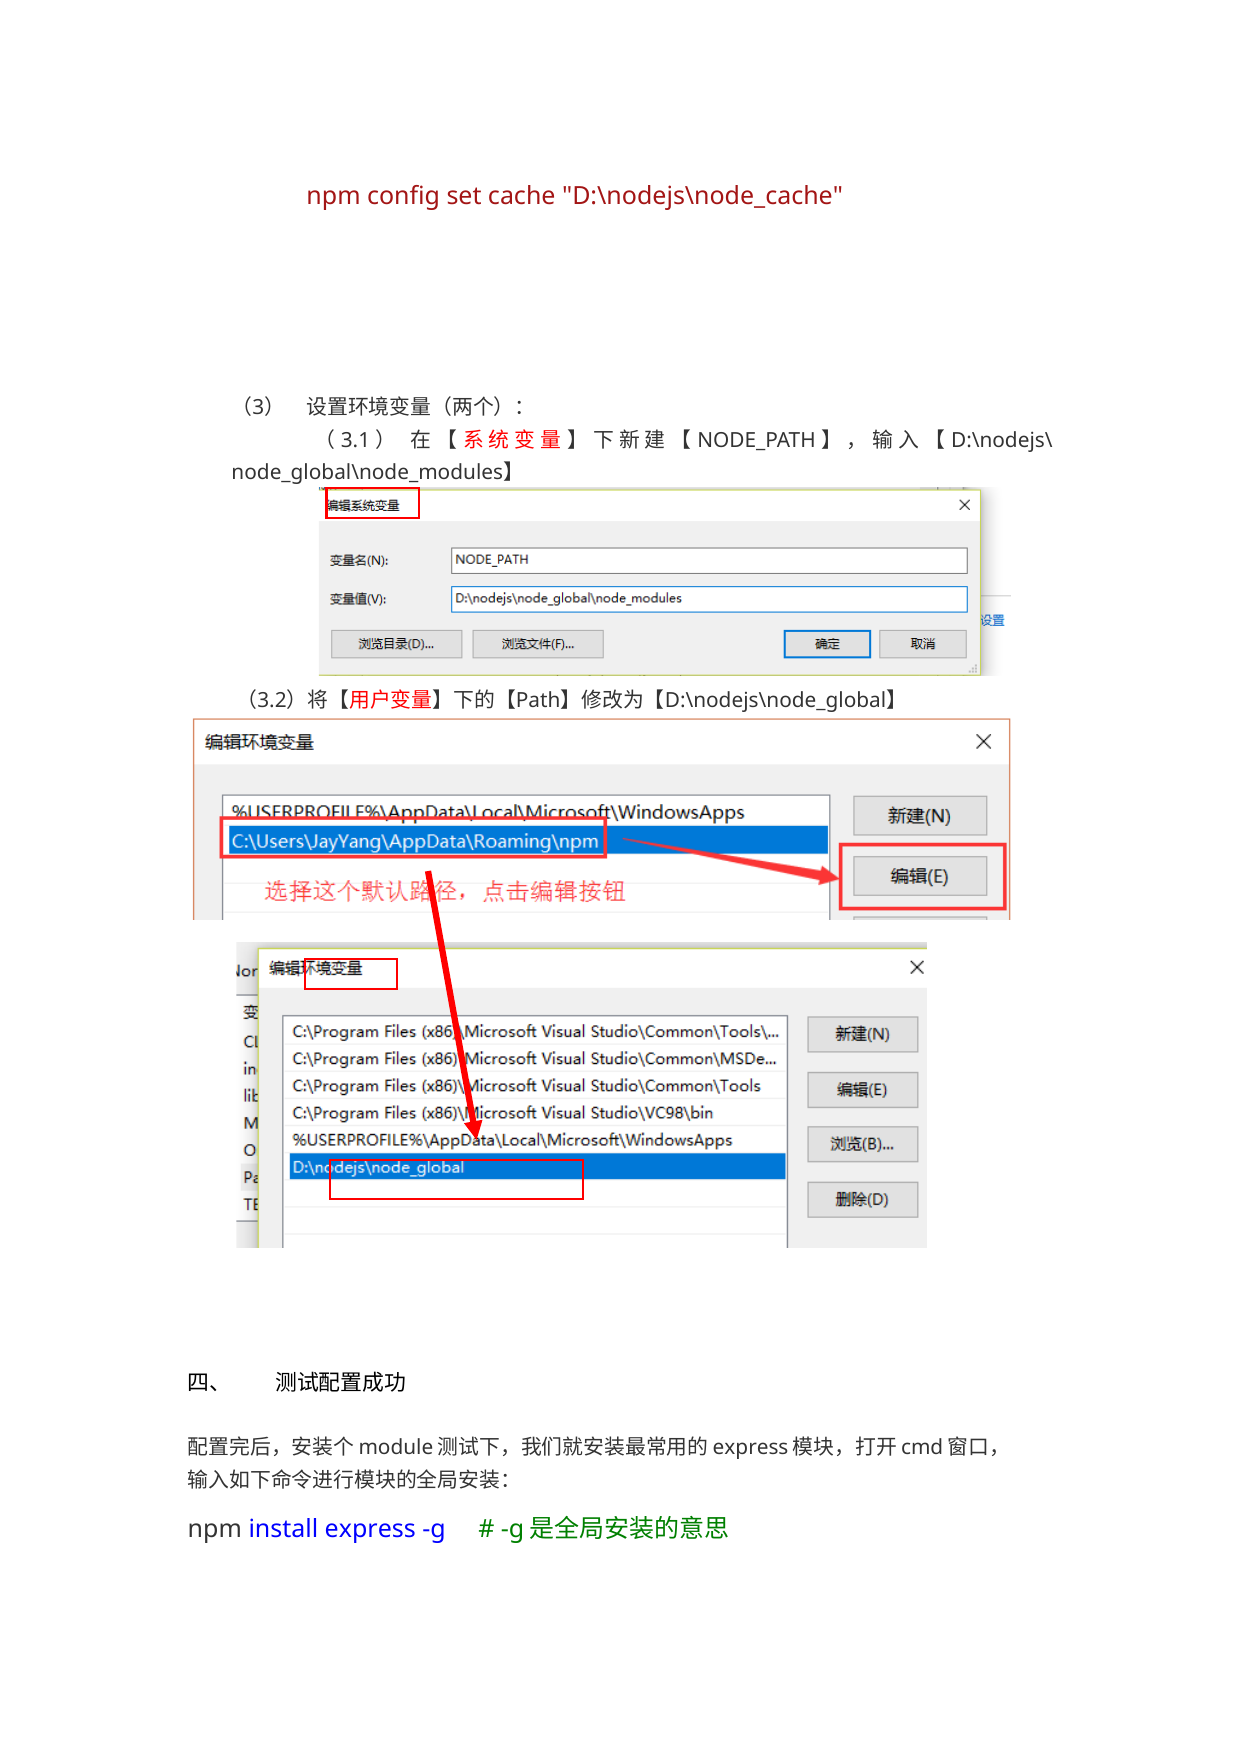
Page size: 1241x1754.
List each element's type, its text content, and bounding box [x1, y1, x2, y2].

list npm config set cache "D:\nodejs\node_cache" [306, 162, 1053, 227]
text （3.1） 在【系统变量】下新建【NODE_PATH】，输入【D:\nodejs\node_global\node_modules】 [231, 422, 1053, 487]
picture [187, 714, 1033, 920]
list 测试配置成功 [187, 1364, 1053, 1397]
picture [236, 942, 927, 1248]
text npm install express -g # -g是全局安装的意思 [187, 1494, 1053, 1559]
picture [318, 487, 1011, 676]
text （3.2）将【用户变量】下的【Path】修改为【D:\nodejs\node_global】 [187, 682, 1053, 714]
picture [328, 489, 418, 517]
text 配置完后，安装个module测试下，我们就安装最常用的express模块，打开cmd窗口， 输入如下命令进行模块的全局安装： [187, 1429, 1053, 1494]
list 设置环境变量（两个）： [231, 389, 1053, 422]
